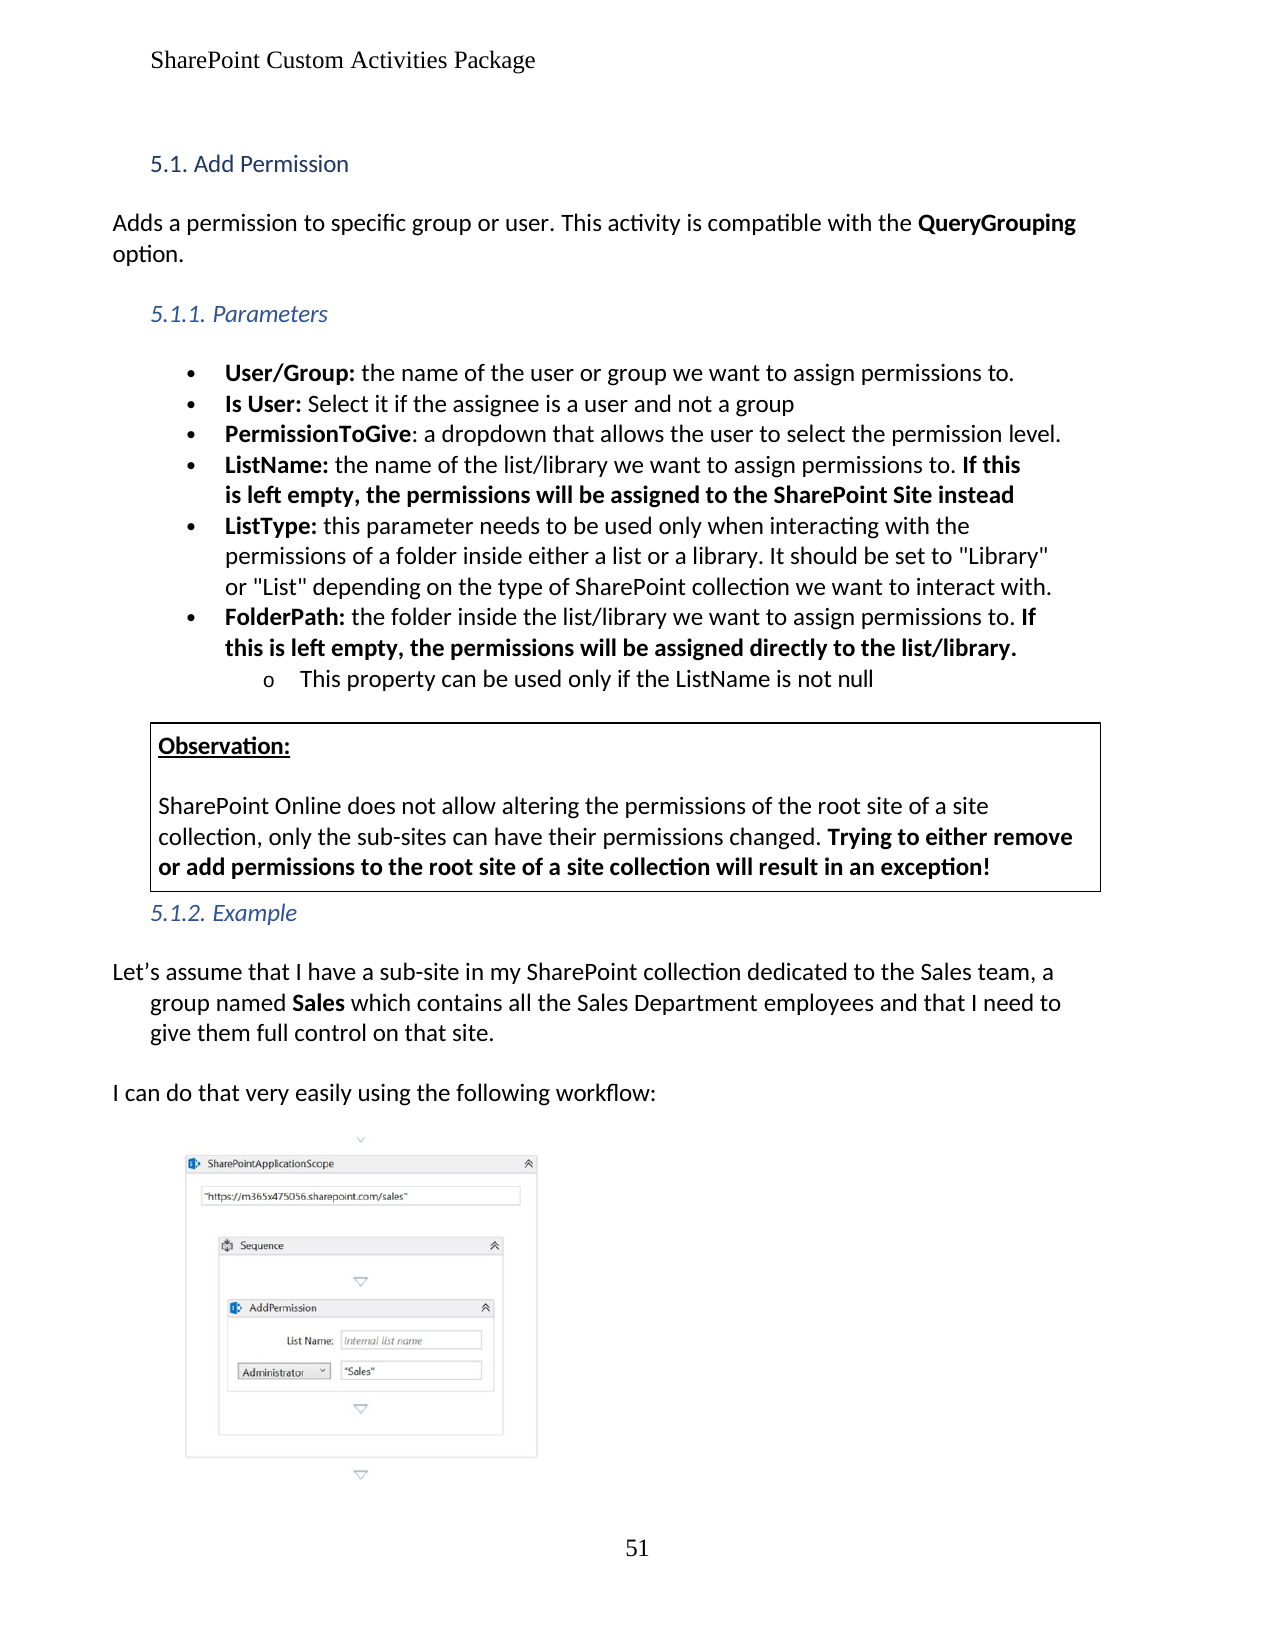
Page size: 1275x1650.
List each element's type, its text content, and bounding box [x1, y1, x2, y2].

list This property can be used only if the ListName is not null [262, 663, 1226, 693]
list FolderPath: the folder inside the list/library we want to assign permissions to. If this is left empty, the permissions will be assigned directly to the list/library. [187, 602, 1053, 663]
text I can do that very easily using the following workflow: [112, 1077, 1226, 1108]
list Is User: Select it if the assignee is a user and not a group [187, 388, 1226, 418]
list Parameters [150, 298, 1226, 328]
picture [184, 1137, 539, 1480]
list Add Permission [150, 148, 1226, 178]
text option. [112, 238, 1226, 269]
text Let’s assume that I have a sub-site in my SharePoint collection dedicated to the Sales team, a group named Sales which contains all the Sales Department employees and that I need to give them full control on that site. [112, 957, 1072, 1048]
list User/Group: the name of the user or group we want to assign permissions to. [187, 357, 1226, 388]
text Adds a permission to specific group or user. This activity is compatible with the QueryGrouping [112, 208, 1226, 238]
list Example [150, 724, 1226, 927]
list ListName: the name of the list/library we want to assign permissions to. If this is left empty, the permissions will be assigned to the SharePoint Site instead [187, 449, 1034, 510]
list ListType: this parameter needs to be used only when interacting with the permissions of a folder inside either a list or a library. It should be set to "Library" or "List" depending on the type of SharePoint collection we want to interact with. [187, 510, 1073, 602]
list PermissionToGive: a dropdown that allows the user to select the permission level. [187, 418, 1226, 449]
